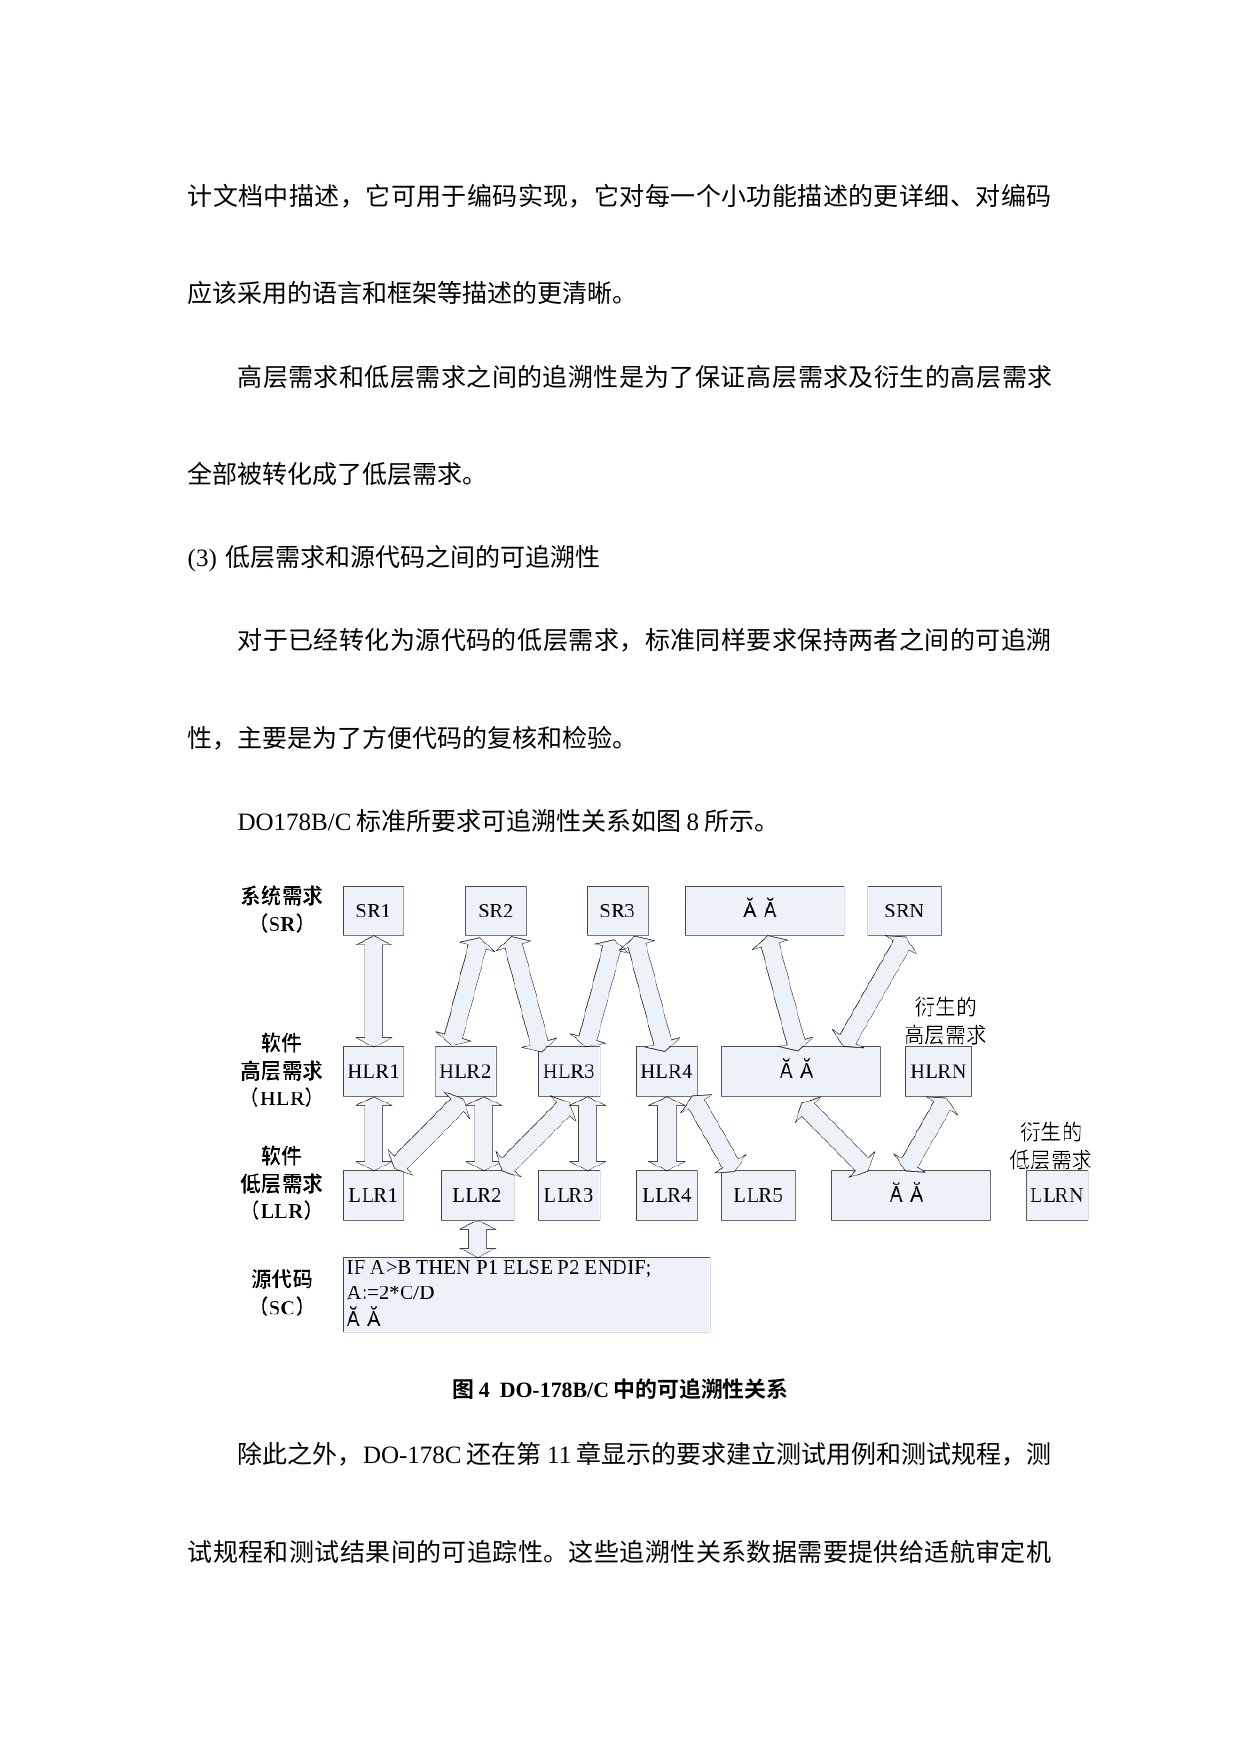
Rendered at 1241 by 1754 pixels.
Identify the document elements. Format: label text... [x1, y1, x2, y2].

text 高层需求和低层需求之间的追溯性是为了保证高层需求及衍生的高层需求全部被转化成了低层需求。 [187, 343, 1053, 505]
list 低层需求和源代码之间的可追溯性 [187, 523, 1053, 588]
text DO178B/C标准所要求可追溯性关系如图8所示。 [187, 787, 1053, 852]
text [187, 1420, 1053, 1583]
text 对于已经转化为源代码的低层需求，标准同样要求保持两者之间的可追溯性，主要是为了方便代码的复核和检验。 [187, 606, 1053, 769]
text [187, 162, 1053, 324]
